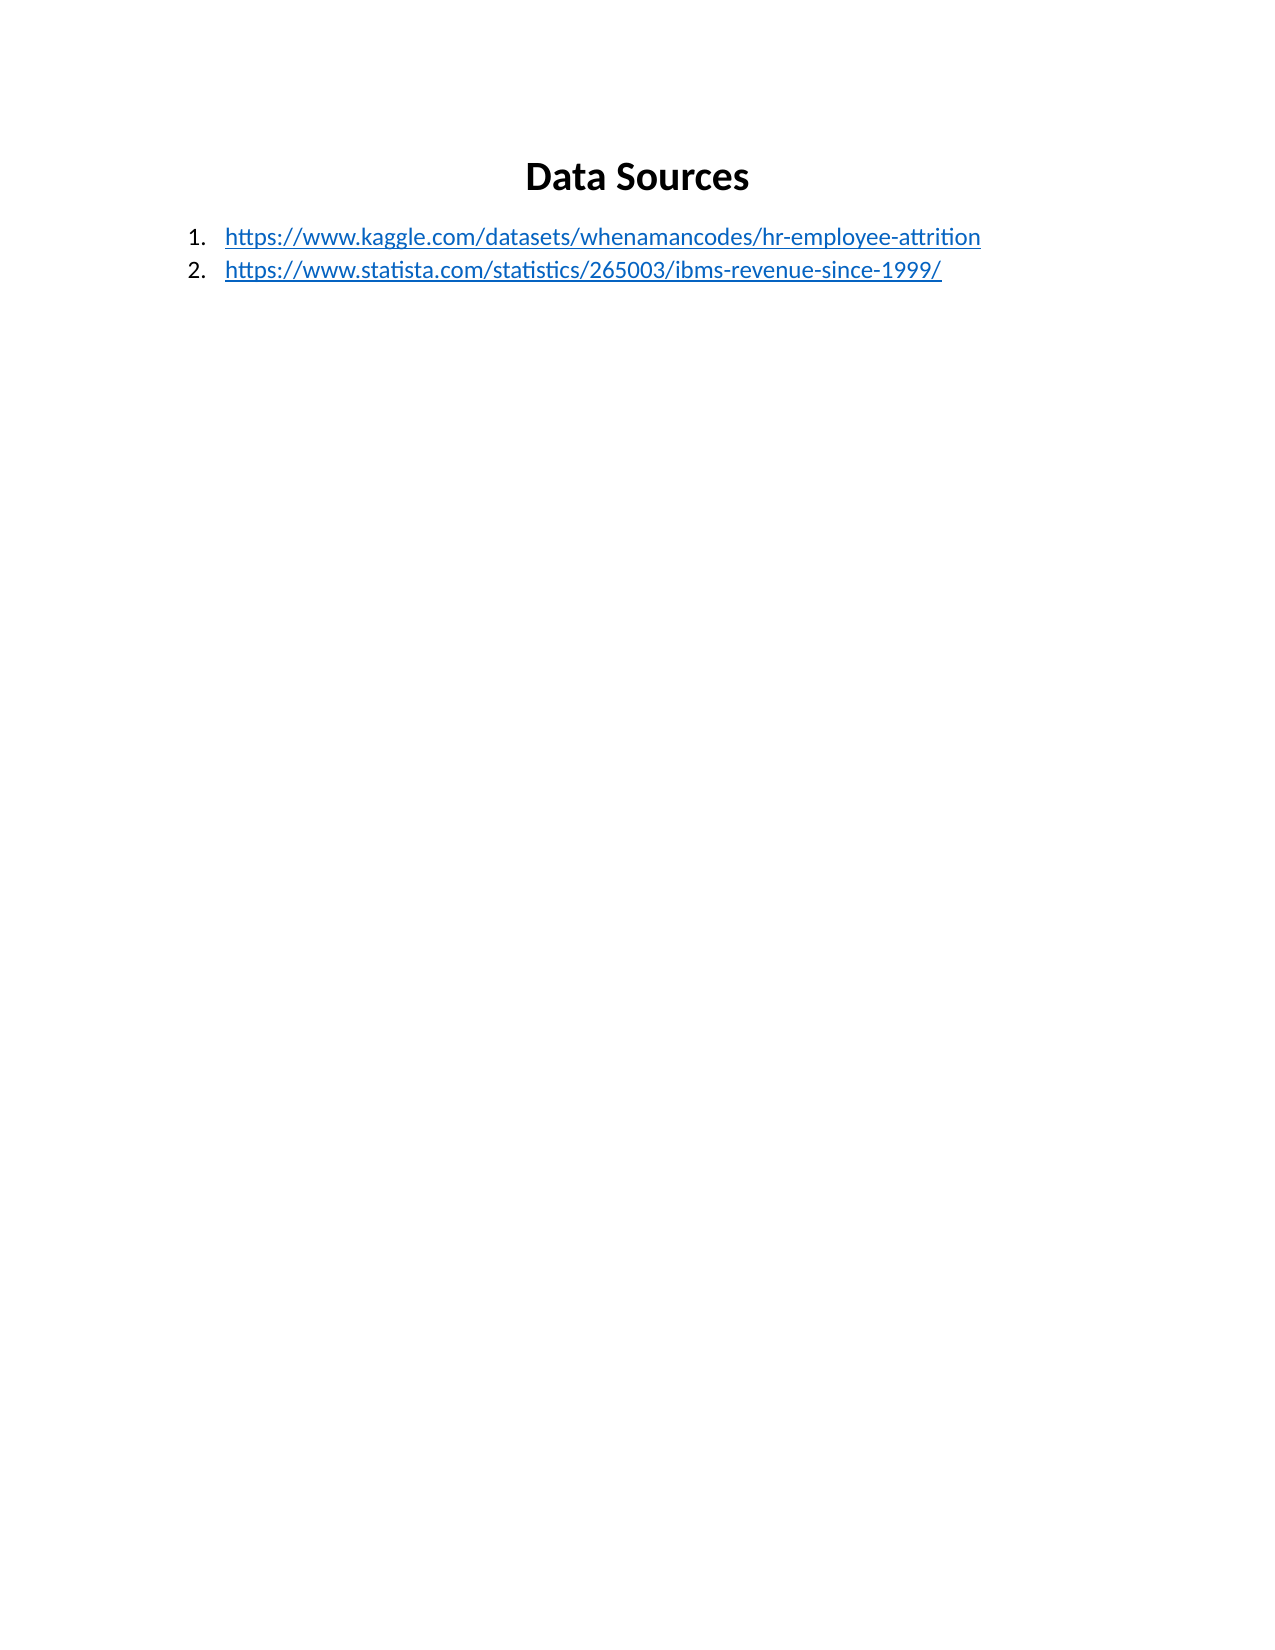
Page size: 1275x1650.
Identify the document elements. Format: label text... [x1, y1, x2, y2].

text Data Sources [150, 150, 1125, 201]
list https://www.statista.com/statistics/265003/ibms-revenue-since-1999/ [187, 254, 1125, 285]
list https://www.kaggle.com/datasets/whenamancodes/hr-employee-attrition [187, 222, 1125, 252]
